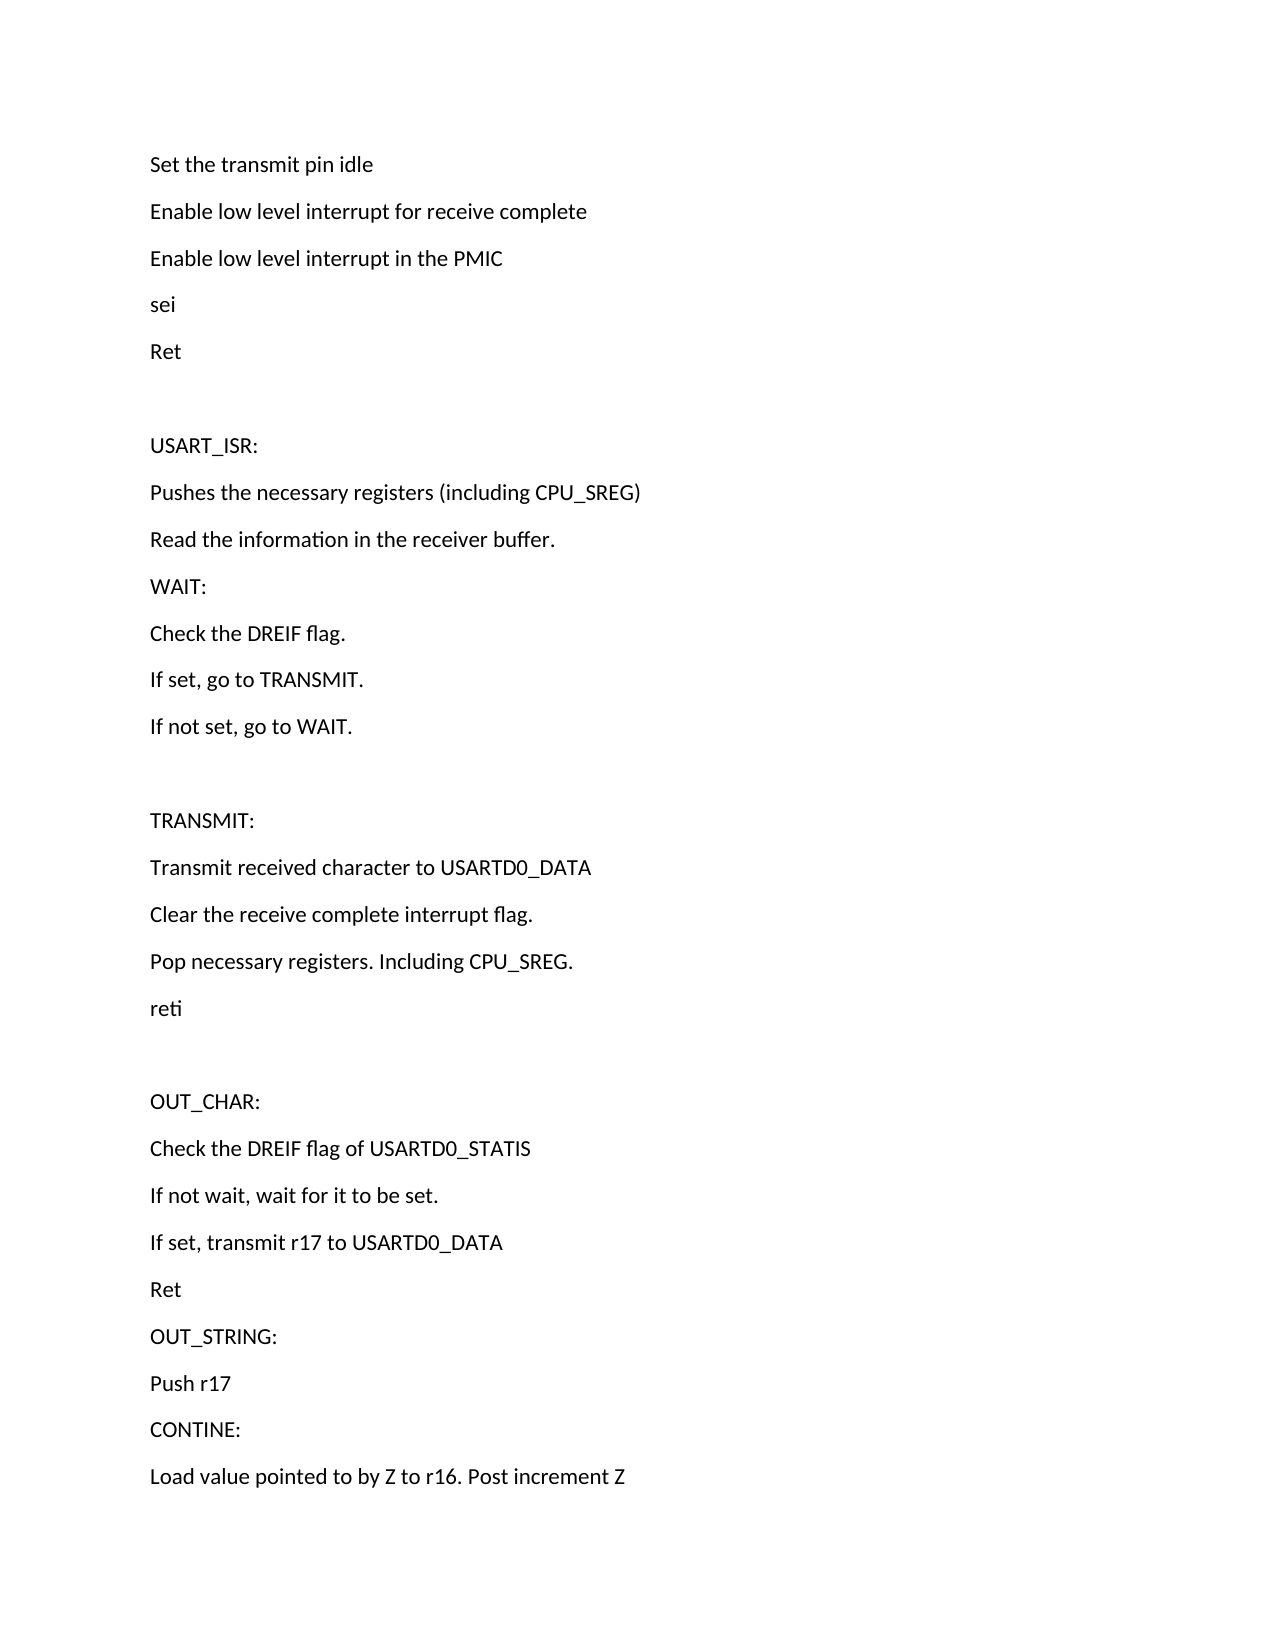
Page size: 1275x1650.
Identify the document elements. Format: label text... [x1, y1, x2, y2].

text reti [150, 994, 1125, 1022]
text Transmit received character to USARTD0_DATA [150, 853, 1125, 881]
text If set, transmit r17 to USARTD0_DATA [150, 1228, 1125, 1256]
text Pushes the necessary registers (including CPU_SREG) [150, 478, 1125, 506]
text Load value pointed to by Z to r16. Post increment Z [150, 1462, 1125, 1491]
text Check the DREIF flag. [150, 619, 1125, 647]
text Clear the receive complete interrupt flag. [150, 900, 1125, 928]
text Ret [150, 1275, 1125, 1303]
text OUT_STRING: [150, 1322, 1125, 1350]
text Ret [150, 337, 1125, 366]
text sei [150, 291, 1125, 319]
text WAIT: [150, 572, 1125, 600]
text If set, go to TRANSMIT. [150, 666, 1125, 694]
text Pop necessary registers. Including CPU_SREG. [150, 947, 1125, 975]
text If not wait, wait for it to be set. [150, 1181, 1125, 1209]
text Set the transmit pin idle [150, 150, 1125, 178]
text Check the DREIF flag of USARTD0_STATIS [150, 1134, 1125, 1162]
text If not set, go to WAIT. [150, 712, 1125, 741]
text USART_ISR: [150, 431, 1125, 459]
text OUT_CHAR: [150, 1087, 1125, 1116]
text Read the information in the receiver buffer. [150, 525, 1125, 553]
text Enable low level interrupt in the PMIC [150, 244, 1125, 272]
text Enable low level interrupt for receive complete [150, 197, 1125, 225]
text CONTINE: [150, 1416, 1125, 1444]
text TRANSMIT: [150, 806, 1125, 834]
text Push r17 [150, 1369, 1125, 1397]
